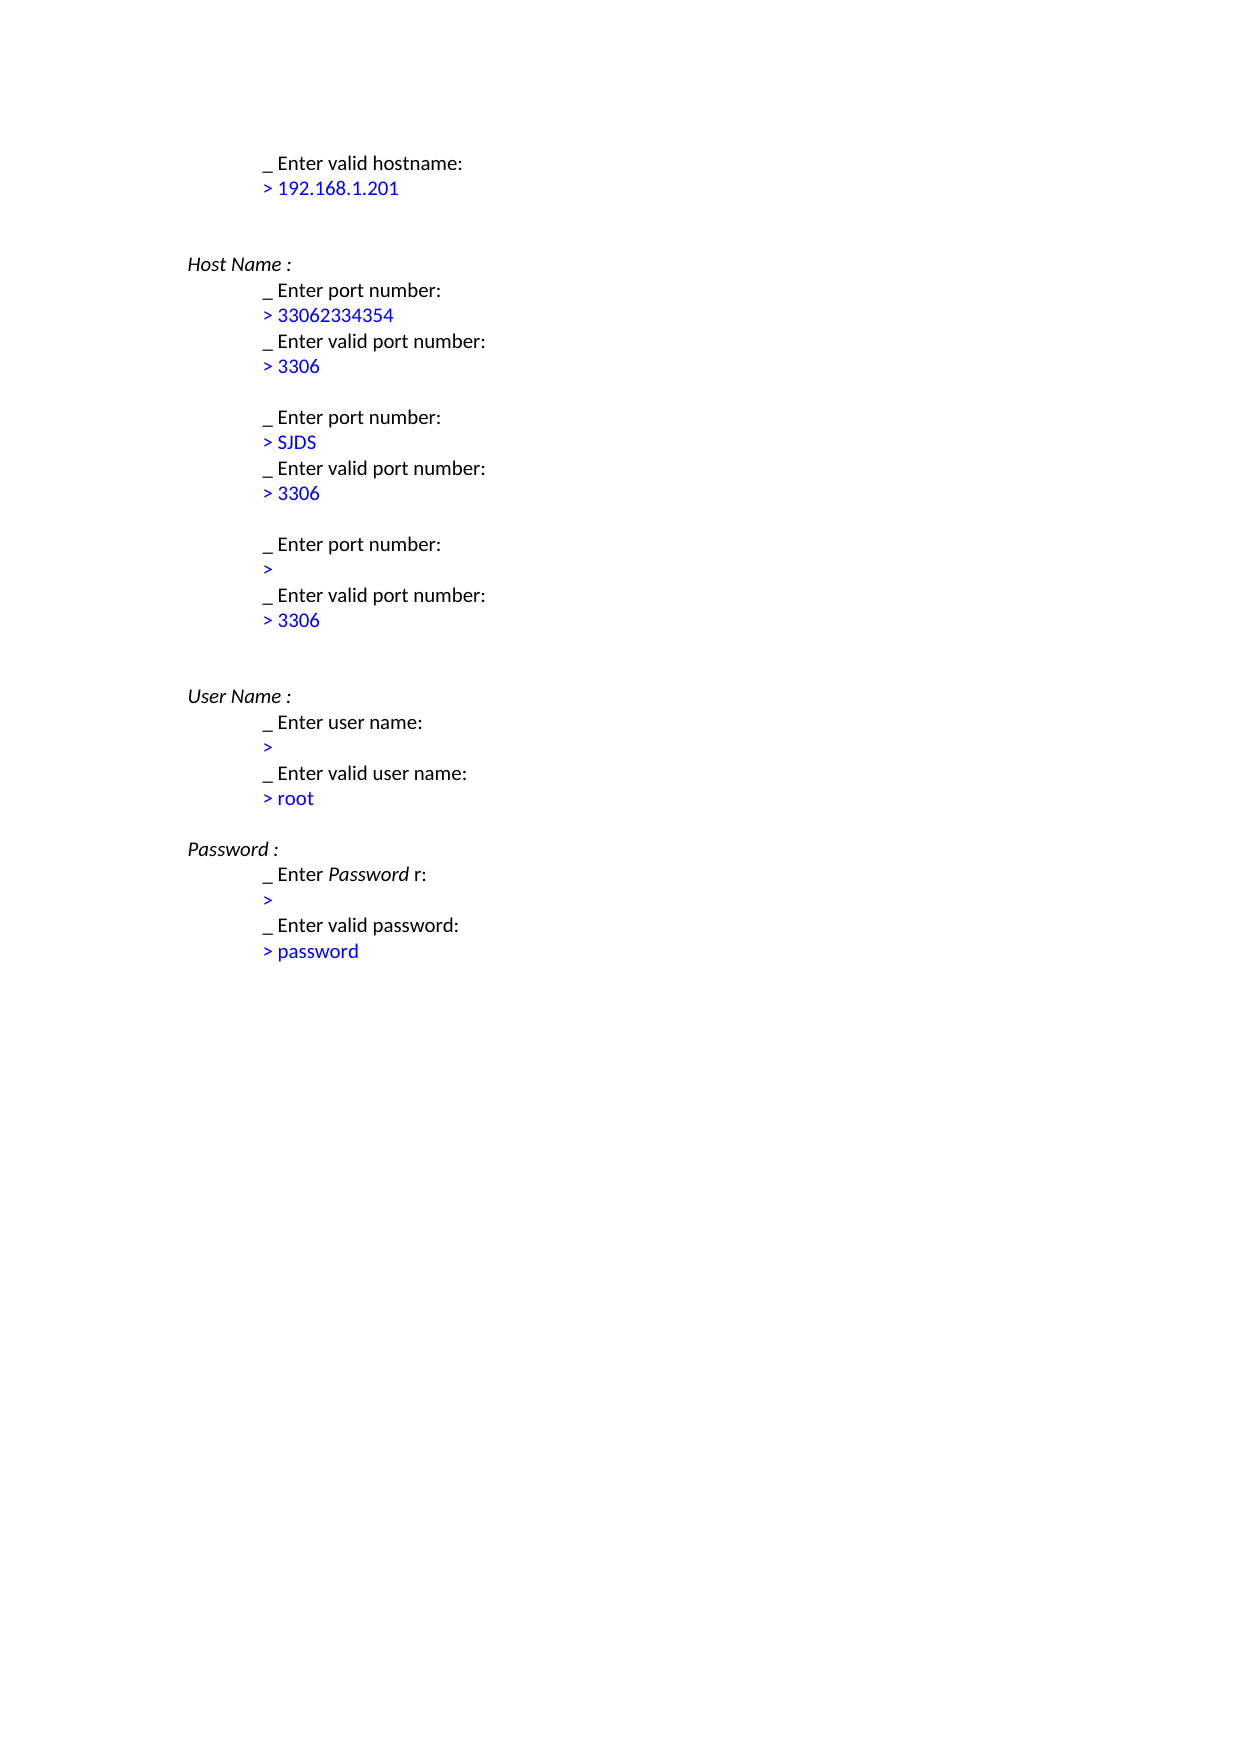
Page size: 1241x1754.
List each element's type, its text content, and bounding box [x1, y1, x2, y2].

text > 33062334354 [187, 302, 1053, 328]
text _ Enter valid port number: [187, 455, 1053, 480]
text > [187, 887, 1053, 912]
text _ Enter port number: [187, 531, 1053, 557]
text > password [187, 938, 1053, 963]
text _ Enter valid user name: [187, 760, 1053, 785]
text _ Enter valid port number: [187, 582, 1053, 607]
text > root [187, 785, 1053, 811]
text Password : _ Enter Password r: [187, 836, 1053, 887]
text > 3306 [187, 353, 1053, 379]
text _ Enter valid hostname: [187, 150, 1053, 175]
text > [187, 557, 1053, 582]
text _ Enter valid password: [187, 912, 1053, 938]
text > [187, 734, 1053, 760]
text > 192.168.1.201 [187, 175, 1053, 201]
text > 3306 [187, 480, 1053, 506]
text Host Name : _ Enter port number: [187, 252, 1053, 302]
text _ Enter valid port number: [187, 328, 1053, 353]
text _ Enter port number: [187, 404, 1053, 429]
text User Name : _ Enter user name: [187, 684, 1053, 734]
text > 3306 [187, 607, 1053, 633]
text > SJDS [187, 429, 1053, 455]
